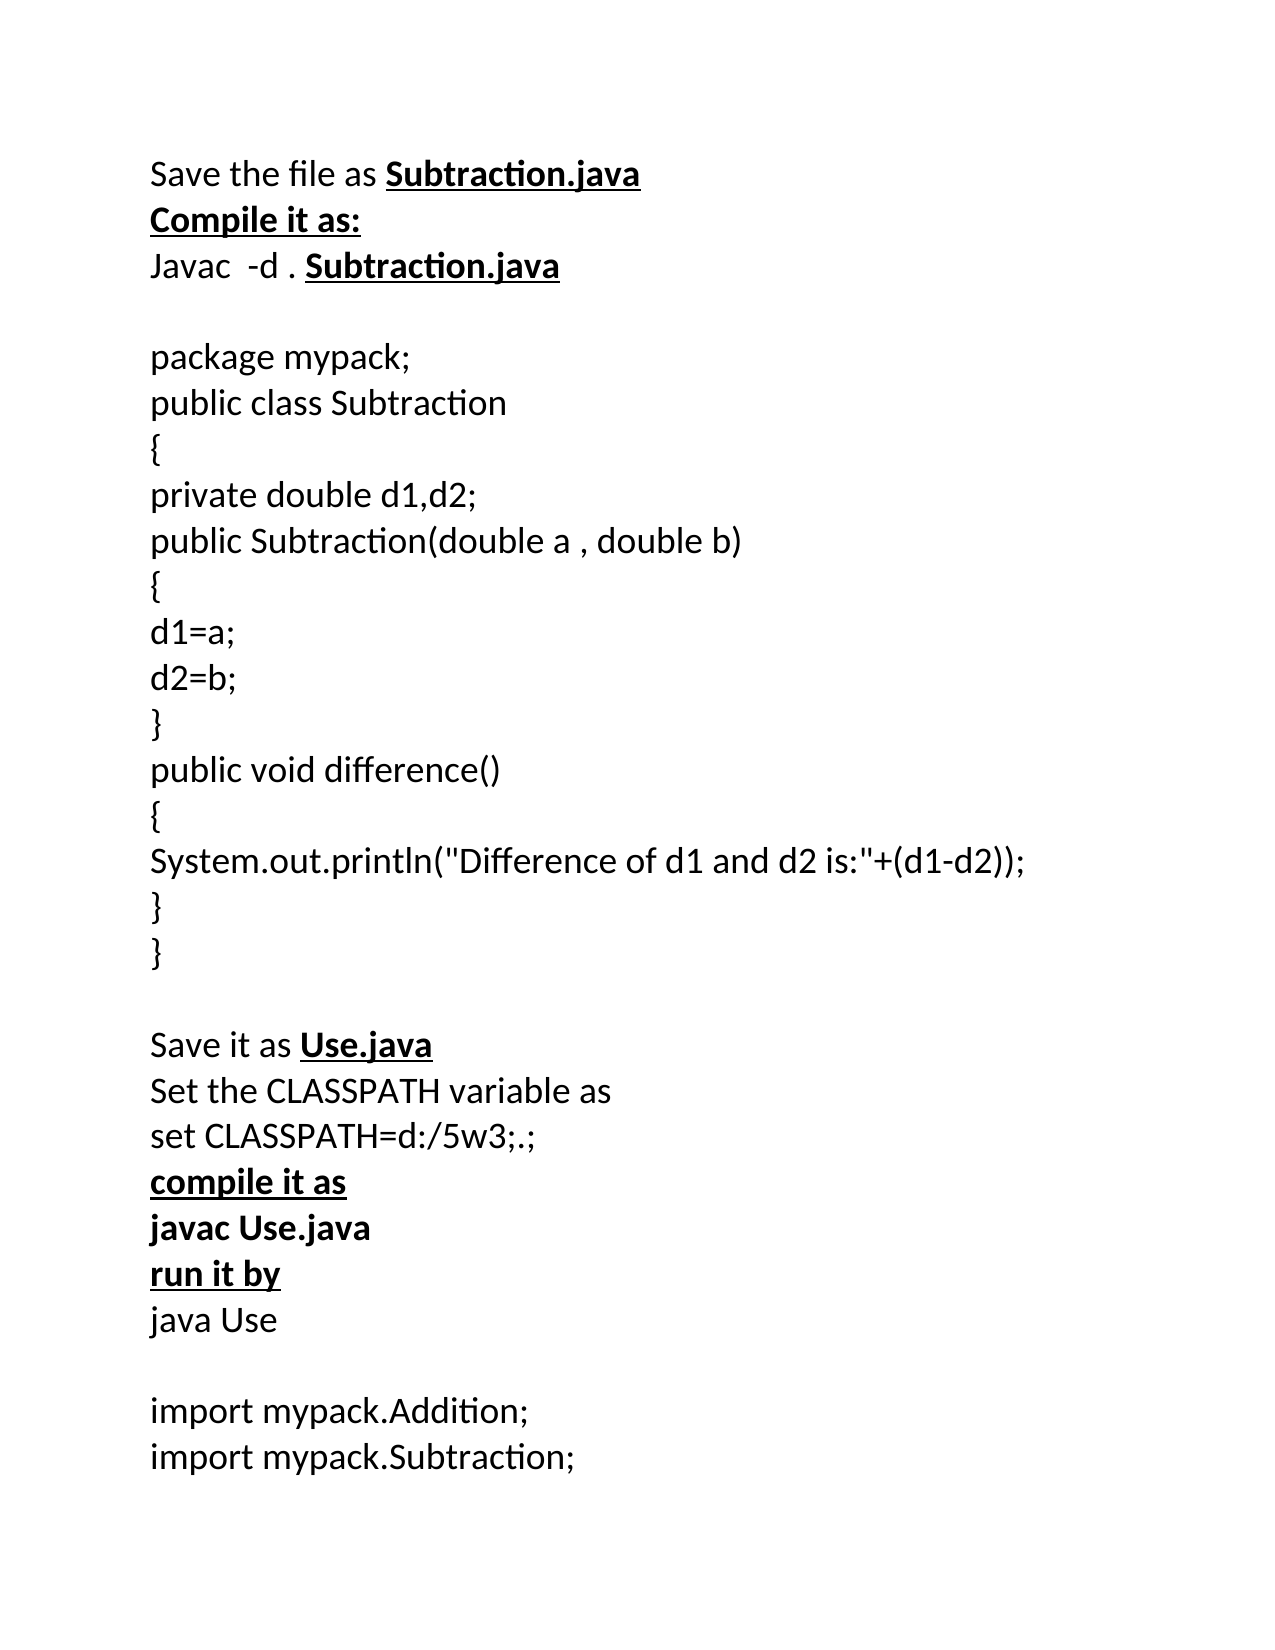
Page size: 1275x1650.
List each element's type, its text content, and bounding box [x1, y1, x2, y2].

text Save the file as Subtraction.java [150, 150, 1125, 196]
text } [150, 929, 1125, 975]
text public class Subtraction [150, 379, 1125, 425]
text Javac -d . Subtraction.java [150, 242, 1125, 287]
text { [150, 425, 1125, 471]
text set CLASSPATH=d:/5w3;.; [150, 1112, 1125, 1158]
text package mypack; [150, 333, 1125, 379]
text private double d1,d2; [150, 471, 1125, 517]
text { [150, 792, 1125, 837]
text import mypack.Subtraction; [150, 1433, 1125, 1479]
text public Subtraction(double a , double b) [150, 517, 1125, 562]
text import mypack.Addition; [150, 1387, 1125, 1433]
text d2=b; [150, 654, 1125, 700]
text Set the CLASSPATH variable as [150, 1067, 1125, 1112]
text java Use [150, 1296, 1125, 1342]
text compile it as [150, 1158, 1125, 1204]
text } [150, 883, 1125, 929]
text public void difference() [150, 746, 1125, 792]
text } [150, 700, 1125, 746]
text javac Use.java [150, 1204, 1125, 1250]
text System.out.println("Difference of d1 and d2 is:"+(d1-d2)); [150, 837, 1125, 883]
text run it by [150, 1250, 1125, 1296]
text Save it as Use.java [150, 1021, 1125, 1067]
text { [150, 562, 1125, 608]
text d1=a; [150, 608, 1125, 654]
text Compile it as: [150, 196, 1125, 242]
